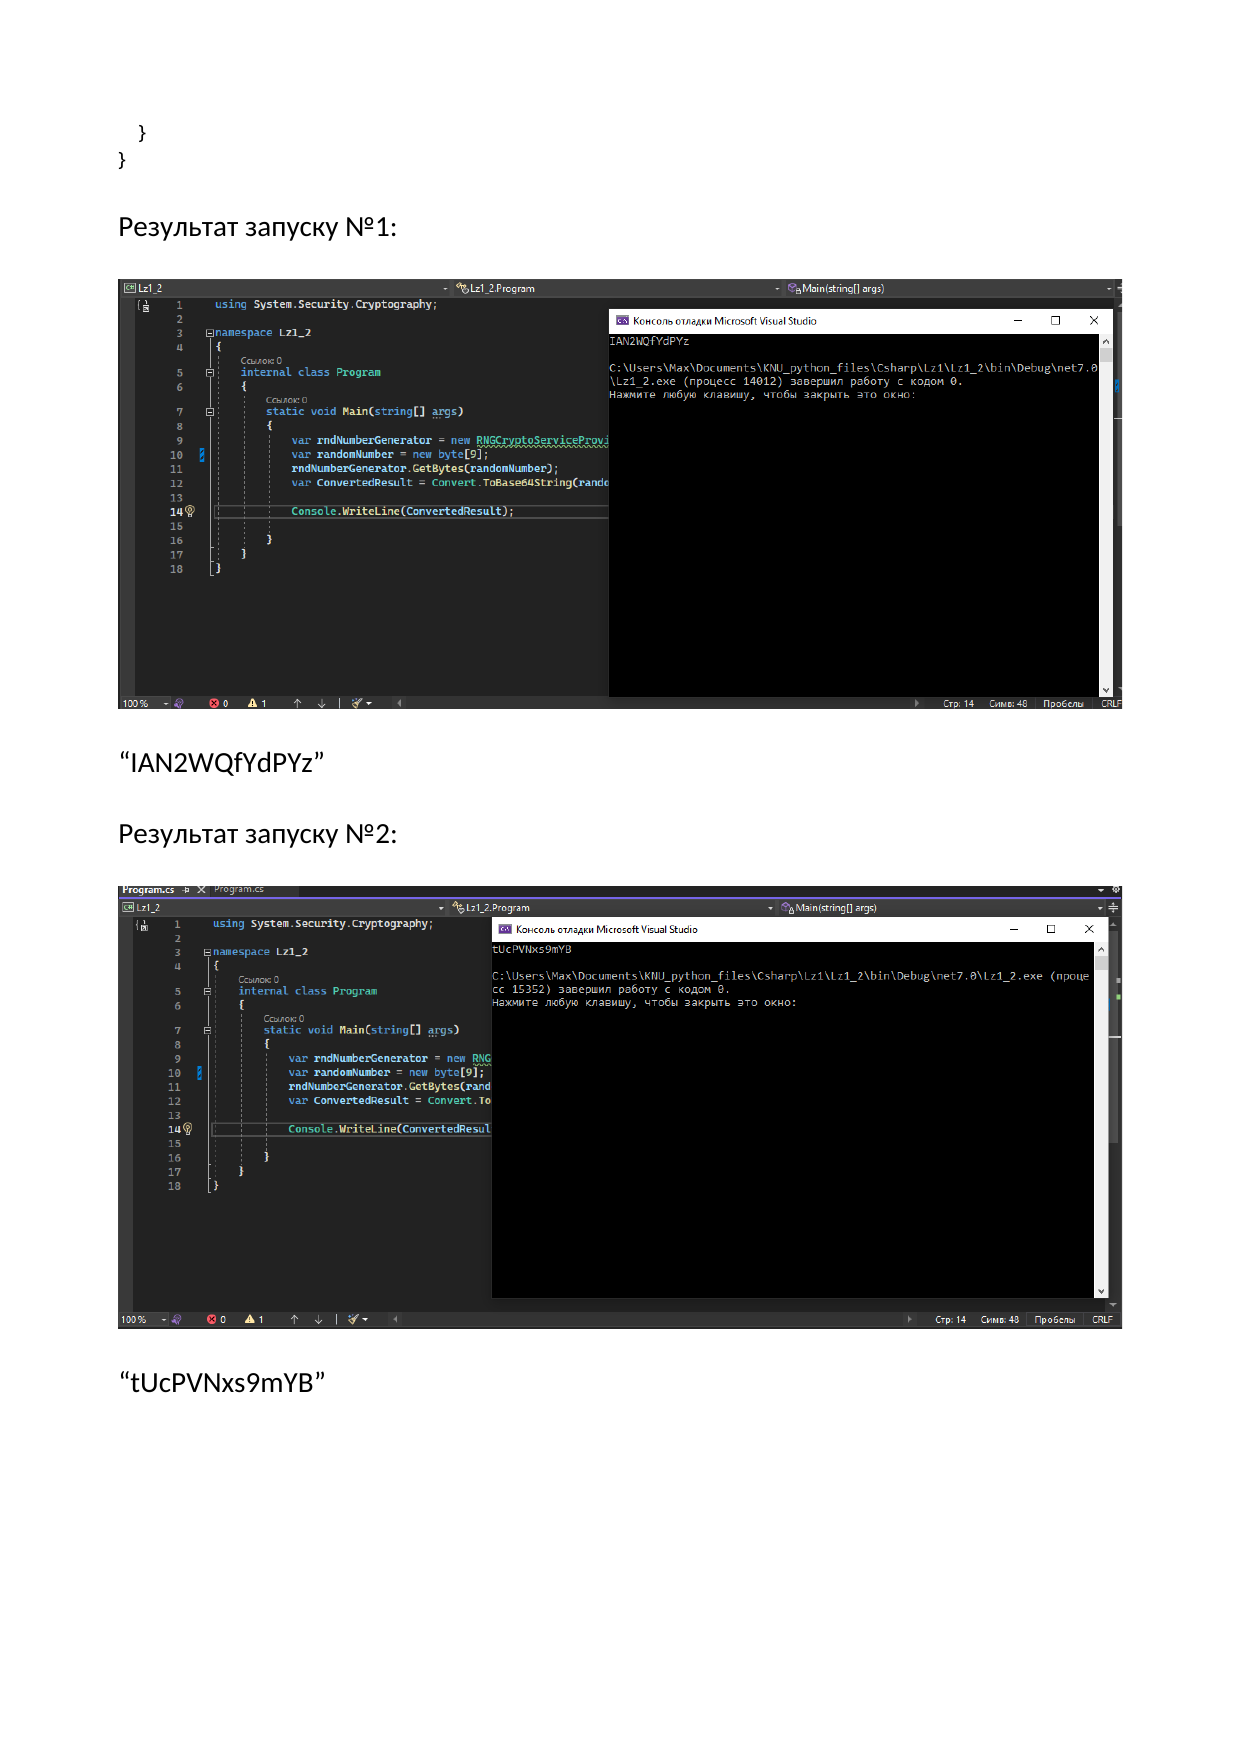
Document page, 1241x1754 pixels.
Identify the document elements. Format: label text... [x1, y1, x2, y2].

picture [118, 279, 1123, 709]
text “tUcPVNxs9mYB” [118, 1364, 1122, 1400]
text Результат запуску №2: [118, 815, 1122, 851]
text “IAN2WQfYdPYz” [118, 744, 1122, 779]
text } [118, 145, 1122, 172]
text } [118, 118, 1122, 145]
text Результат запуску №1: [118, 208, 1122, 243]
picture [118, 886, 1123, 1329]
